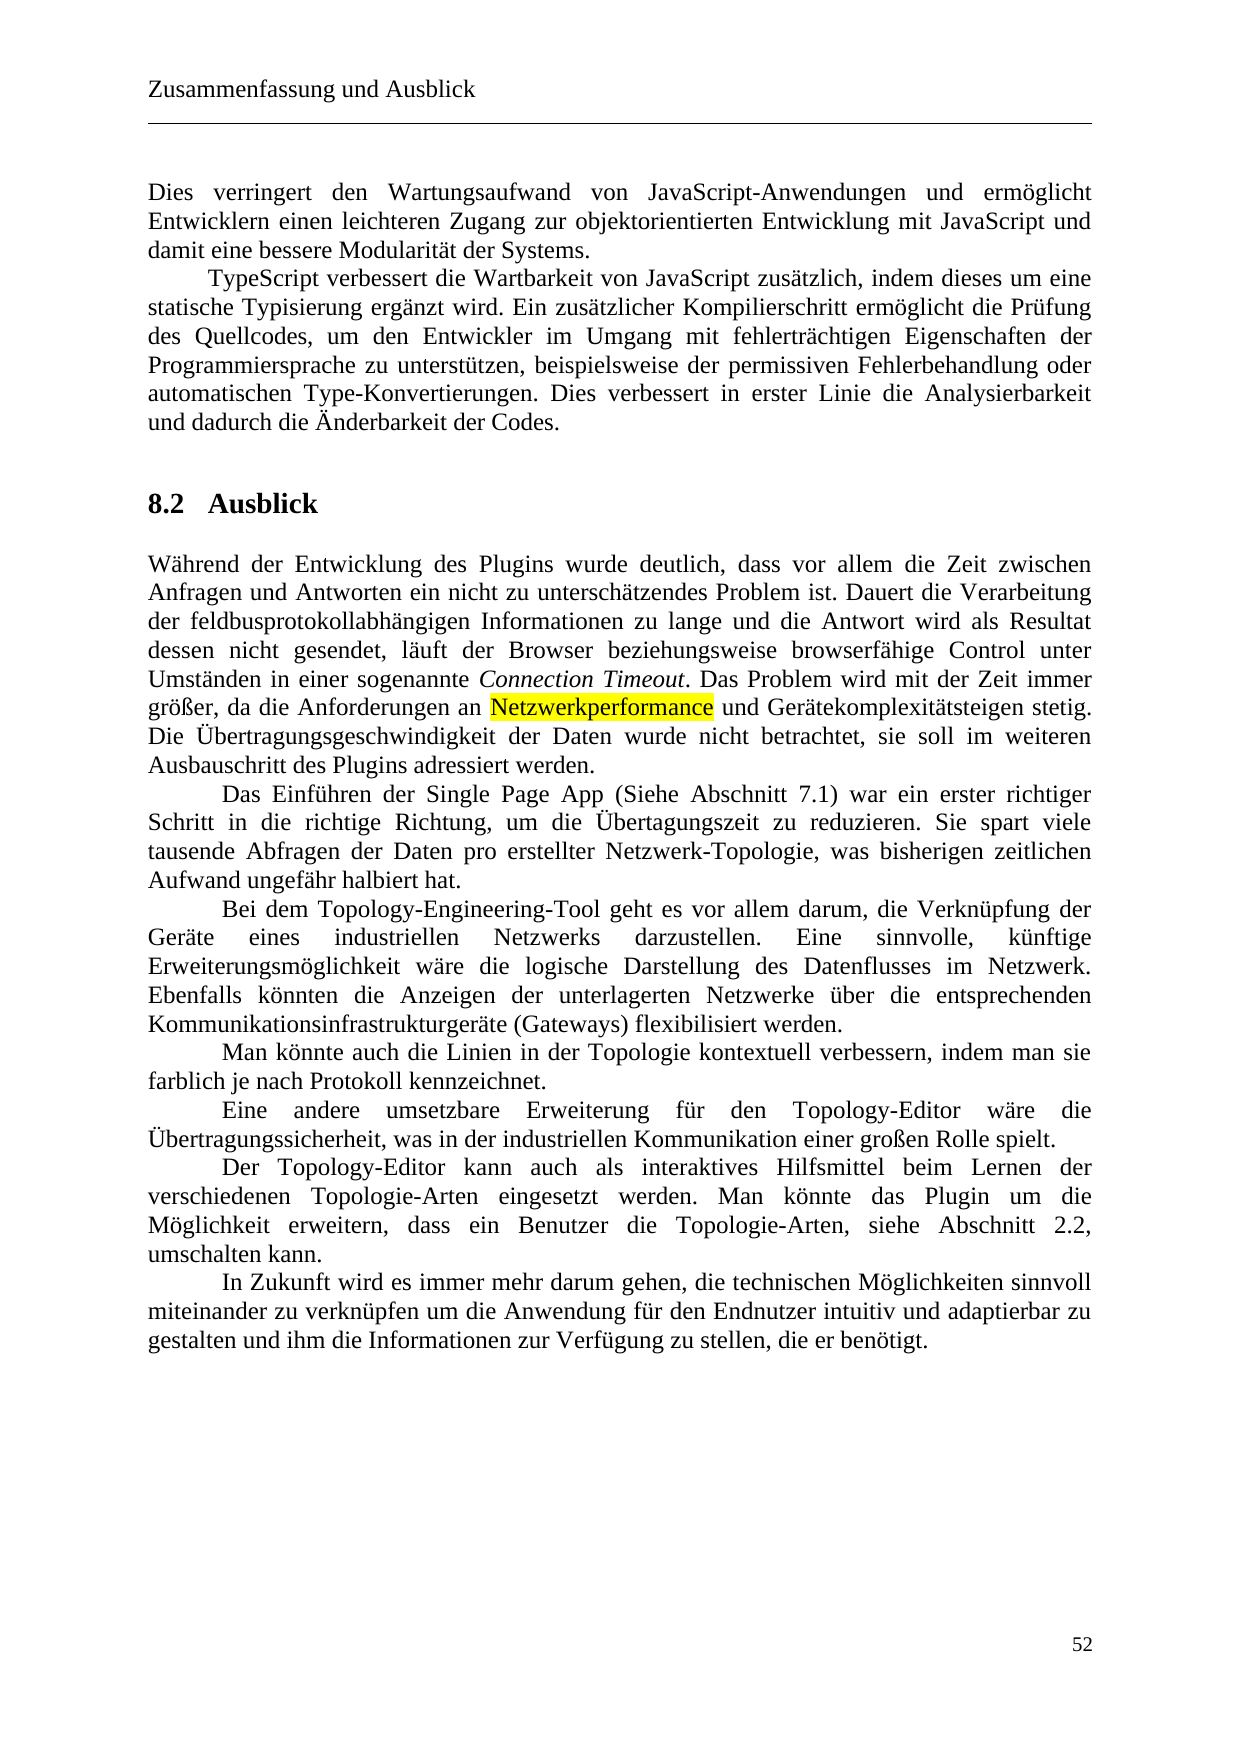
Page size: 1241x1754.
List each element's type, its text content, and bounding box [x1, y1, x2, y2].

text Der Topology-Editor kann auch als interaktives Hilfsmittel beim Lernen der verschiedenen Topologie-Arten eingesetzt werden. Man könnte das Plugin um die Möglichkeit erweitern, dass ein Benutzer die Topologie-Arten, siehe Abschnitt 2.2, umschalten kann. [148, 1152, 1092, 1267]
text Eine andere umsetzbare Erweiterung für den Topology-Editor wäre die Übertragungssicherheit, was in der industriellen Kommunikation einer großen Rolle spielt. [148, 1095, 1092, 1152]
subtitle Ausblick [148, 486, 1092, 519]
text In Zukunft wird es immer mehr darum gehen, die technischen Möglichkeiten sinnvoll miteinander zu verknüpfen um die Anwendung für den Endnutzer intuitiv und adaptierbar zu gestalten und ihm die Informationen zur Verfügung zu stellen, die er benötigt. [148, 1267, 1092, 1354]
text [148, 177, 1092, 263]
text Bei dem Topology-Engineering-Tool geht es vor allem darum, die Verknüpfung der Geräte eines industriellen Netzwerks darzustellen. Eine sinnvolle, künftige Erweiterungsmöglichkeit wäre die logische Darstellung des Datenflusses im Netzwerk. Ebenfalls könnten die Anzeigen der unterlagerten Netzwerke über die entsprechenden Kommunikationsinfrastrukturgeräte (Gateways) flexibilisiert werden. [148, 894, 1092, 1037]
text Das Einführen der Single Page App (Siehe Abschnitt 7.1) war ein erster richtiger Schritt in die richtige Richtung, um die Übertagungszeit zu reduzieren. Sie spart viele tausende Abfragen der Daten pro erstellter Netzwerk-Topologie, was bisherigen zeitlichen Aufwand ungefähr halbiert hat. [148, 779, 1092, 894]
text TypeScript verbessert die Wartbarkeit von JavaScript zusätzlich, indem dieses um eine statische Typisierung ergänzt wird. Ein zusätzlicher Kompilierschritt ermöglicht die Prüfung des Quellcodes, um den Entwickler im Umgang mit fehlerträchtigen Eigenschaften der Programmiersprache zu unterstützen, beispielsweise der permissiven Fehlerbehandlung oder automatischen Type-Konvertierungen. Dies verbessert in erster Linie die Analysierbarkeit und dadurch die Änderbarkeit der Codes. [148, 263, 1092, 436]
text Man könnte auch die Linien in der Topologie kontextuell verbessern, indem man sie farblich je nach Protokoll kennzeichnet. [148, 1037, 1092, 1095]
text Während der Entwicklung des Plugins wurde deutlich, dass vor allem die Zeit zwischen Anfragen und Antworten ein nicht zu unterschätzendes Problem ist. Dauert die Verarbeitung der feldbusprotokollabhängigen Informationen zu lange und die Antwort wird als Resultat dessen nicht gesendet, läuft der Browser beziehungsweise browserfähige Control unter Umständen in einer sogenannte Connection Timeout. Das Problem wird mit der Zeit immer größer, da die Anforderungen an Netzwerkperformance und Gerätekomplexitätsteigen stetig. Die Übertragungsgeschwindigkeit der Daten wurde nicht betrachtet, sie soll im weiteren Ausbauschritt des Plugins adressiert werden. [148, 549, 1092, 779]
